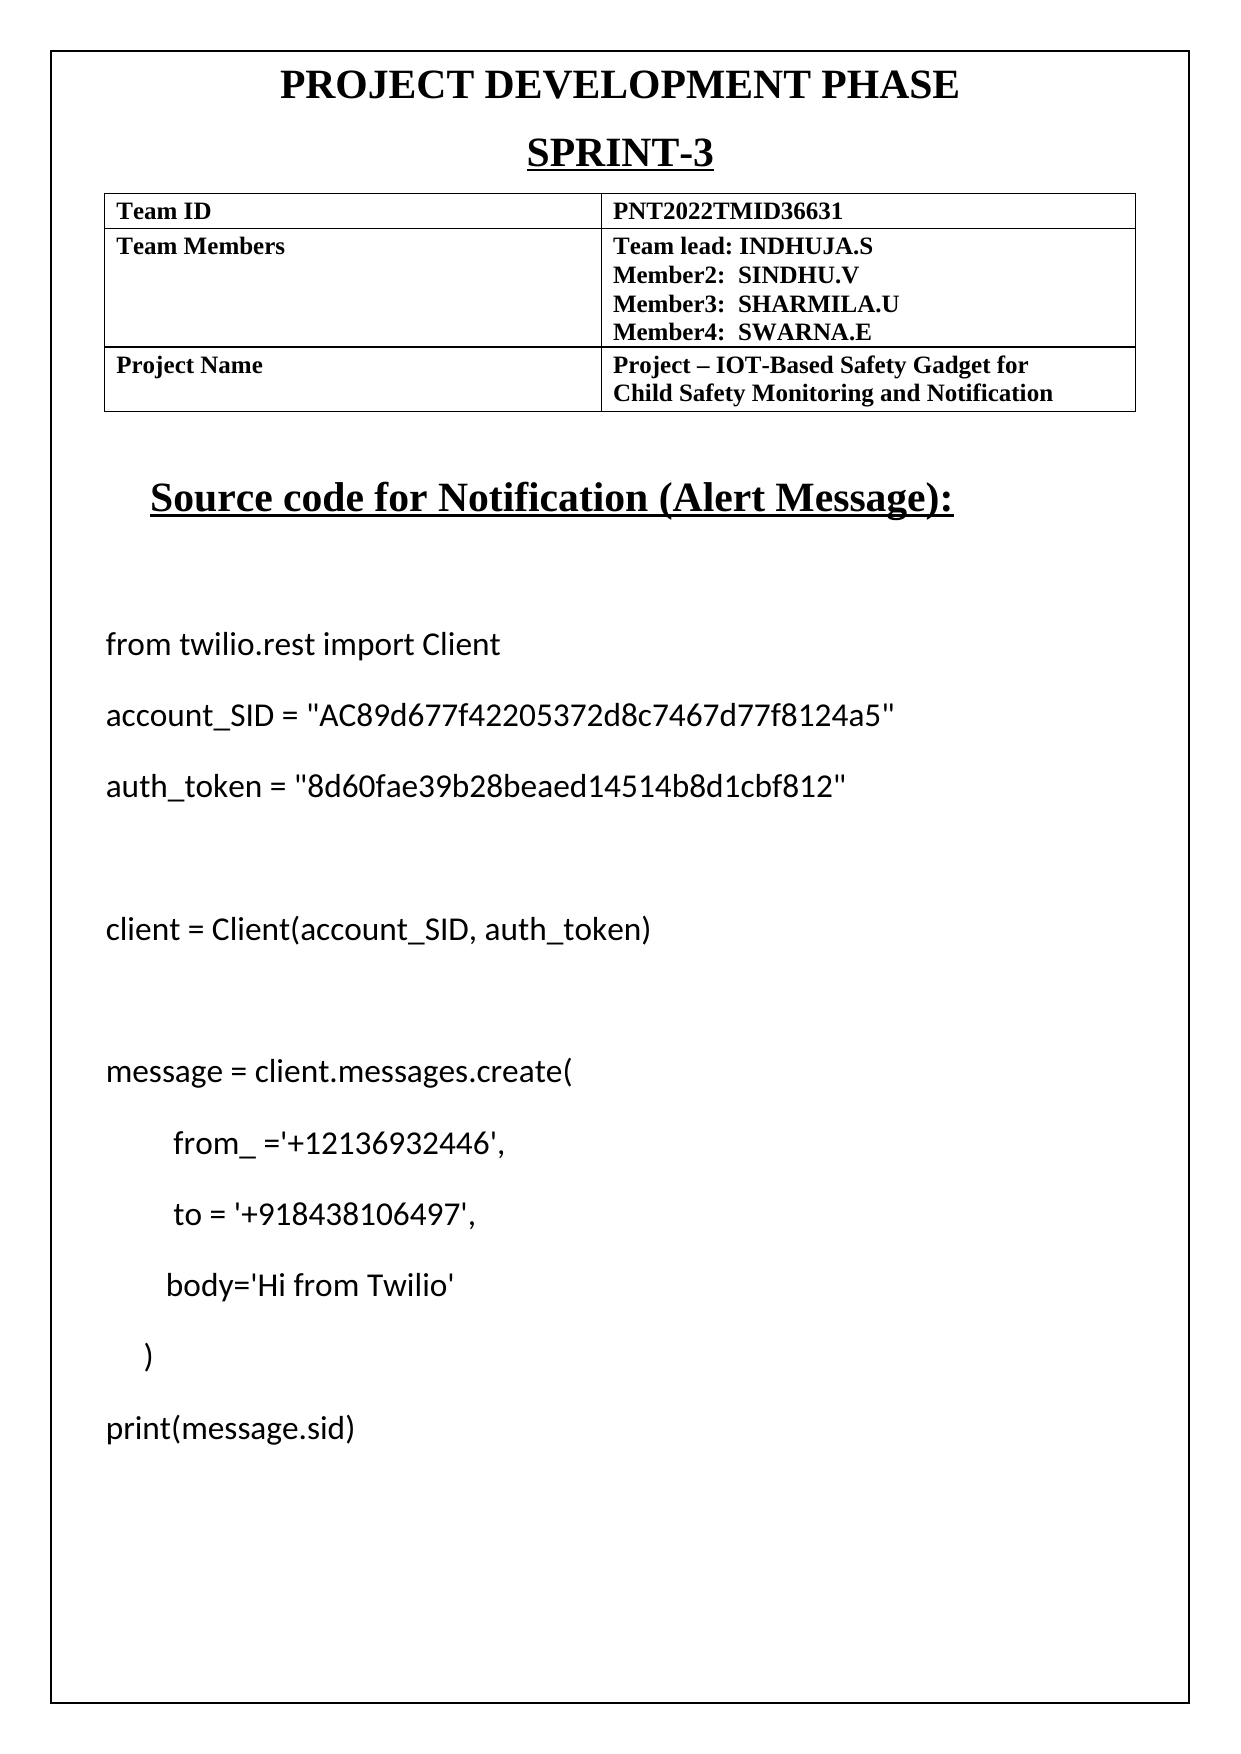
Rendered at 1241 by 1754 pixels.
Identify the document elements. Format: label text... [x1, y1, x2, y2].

table_header PNT2022TMID36631 [602, 194, 1135, 228]
text from_ ='+12136932446', [106, 1122, 1090, 1162]
text from twilio.rest import Client [106, 623, 1090, 664]
text message = client.messages.create( [106, 1051, 1090, 1091]
table_cell Team lead: INDHUJA.S Member2: SINDHU.V Member3: SHARMILA.U Member4: SWARNA.E [602, 229, 1135, 346]
text SPRINT-3 [150, 127, 1090, 175]
text PROJECT DEVELOPMENT PHASE [150, 59, 1090, 107]
text to = '+918438106497', [106, 1193, 1090, 1234]
table_cell Team Members [105, 229, 601, 346]
text ) [106, 1336, 1090, 1376]
text client = Client(account_SID, auth_token) [106, 908, 1090, 949]
table_cell Project Name [105, 348, 601, 411]
text account_SID = "AC89d677f42205372d8c7467d77f8124a5" [106, 694, 1090, 735]
text body='Hi from Twilio' [106, 1264, 1090, 1305]
table_cell Project – IOT-Based Safety Gadget for Child Safety Monitoring and Notification [602, 348, 1135, 411]
table_header Team ID [105, 194, 601, 228]
text auth_token = "8d60fae39b28beaed14514b8d1cbf812" [106, 766, 1090, 806]
text print(message.sid) [106, 1407, 1090, 1447]
text Source code for Notification (Alert Message): [150, 473, 1090, 521]
